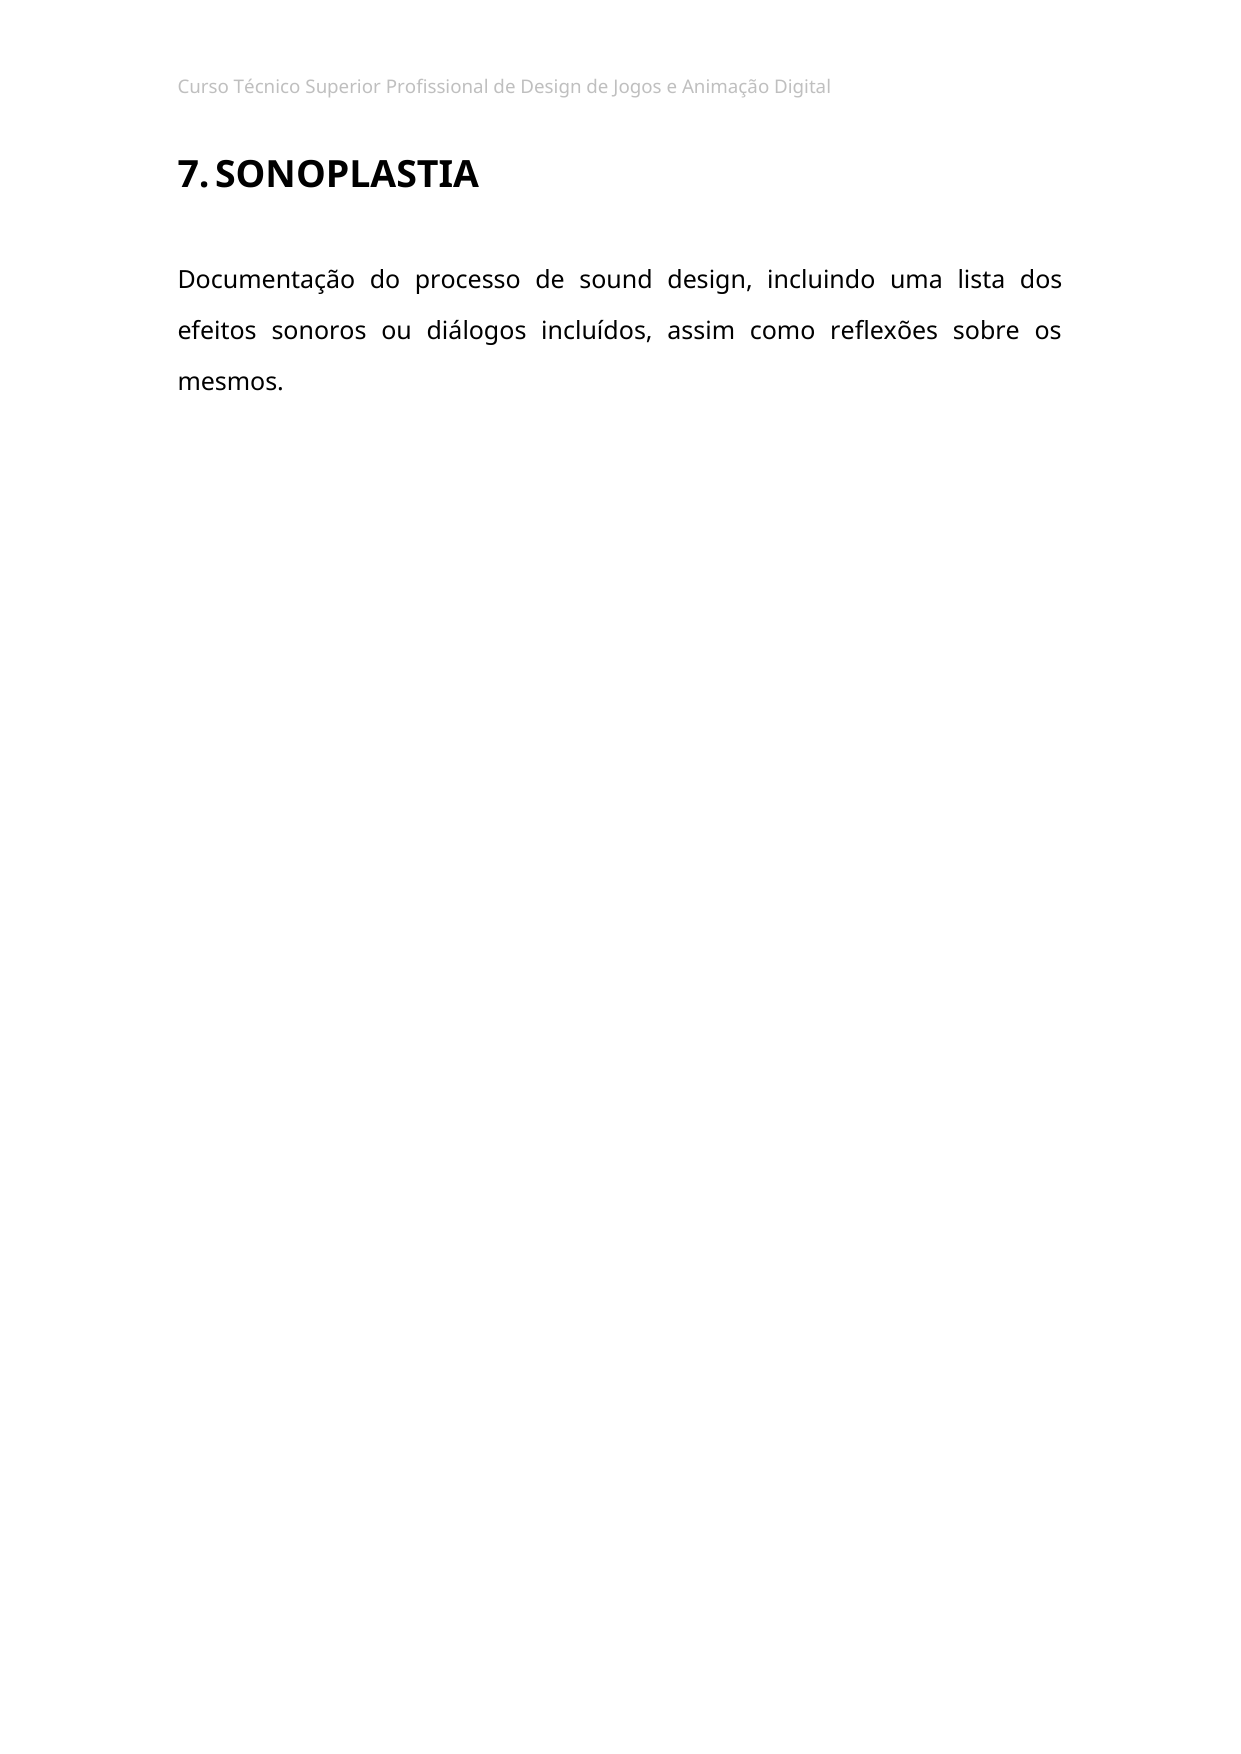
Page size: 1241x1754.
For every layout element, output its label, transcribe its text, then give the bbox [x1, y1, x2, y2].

text SONOPLASTIA [177, 148, 1063, 199]
text Documentação do processo de sound design, incluindo uma lista dos efeitos sonoros ou diálogos incluídos, assim como reflexões sobre os mesmos. [177, 262, 1063, 398]
